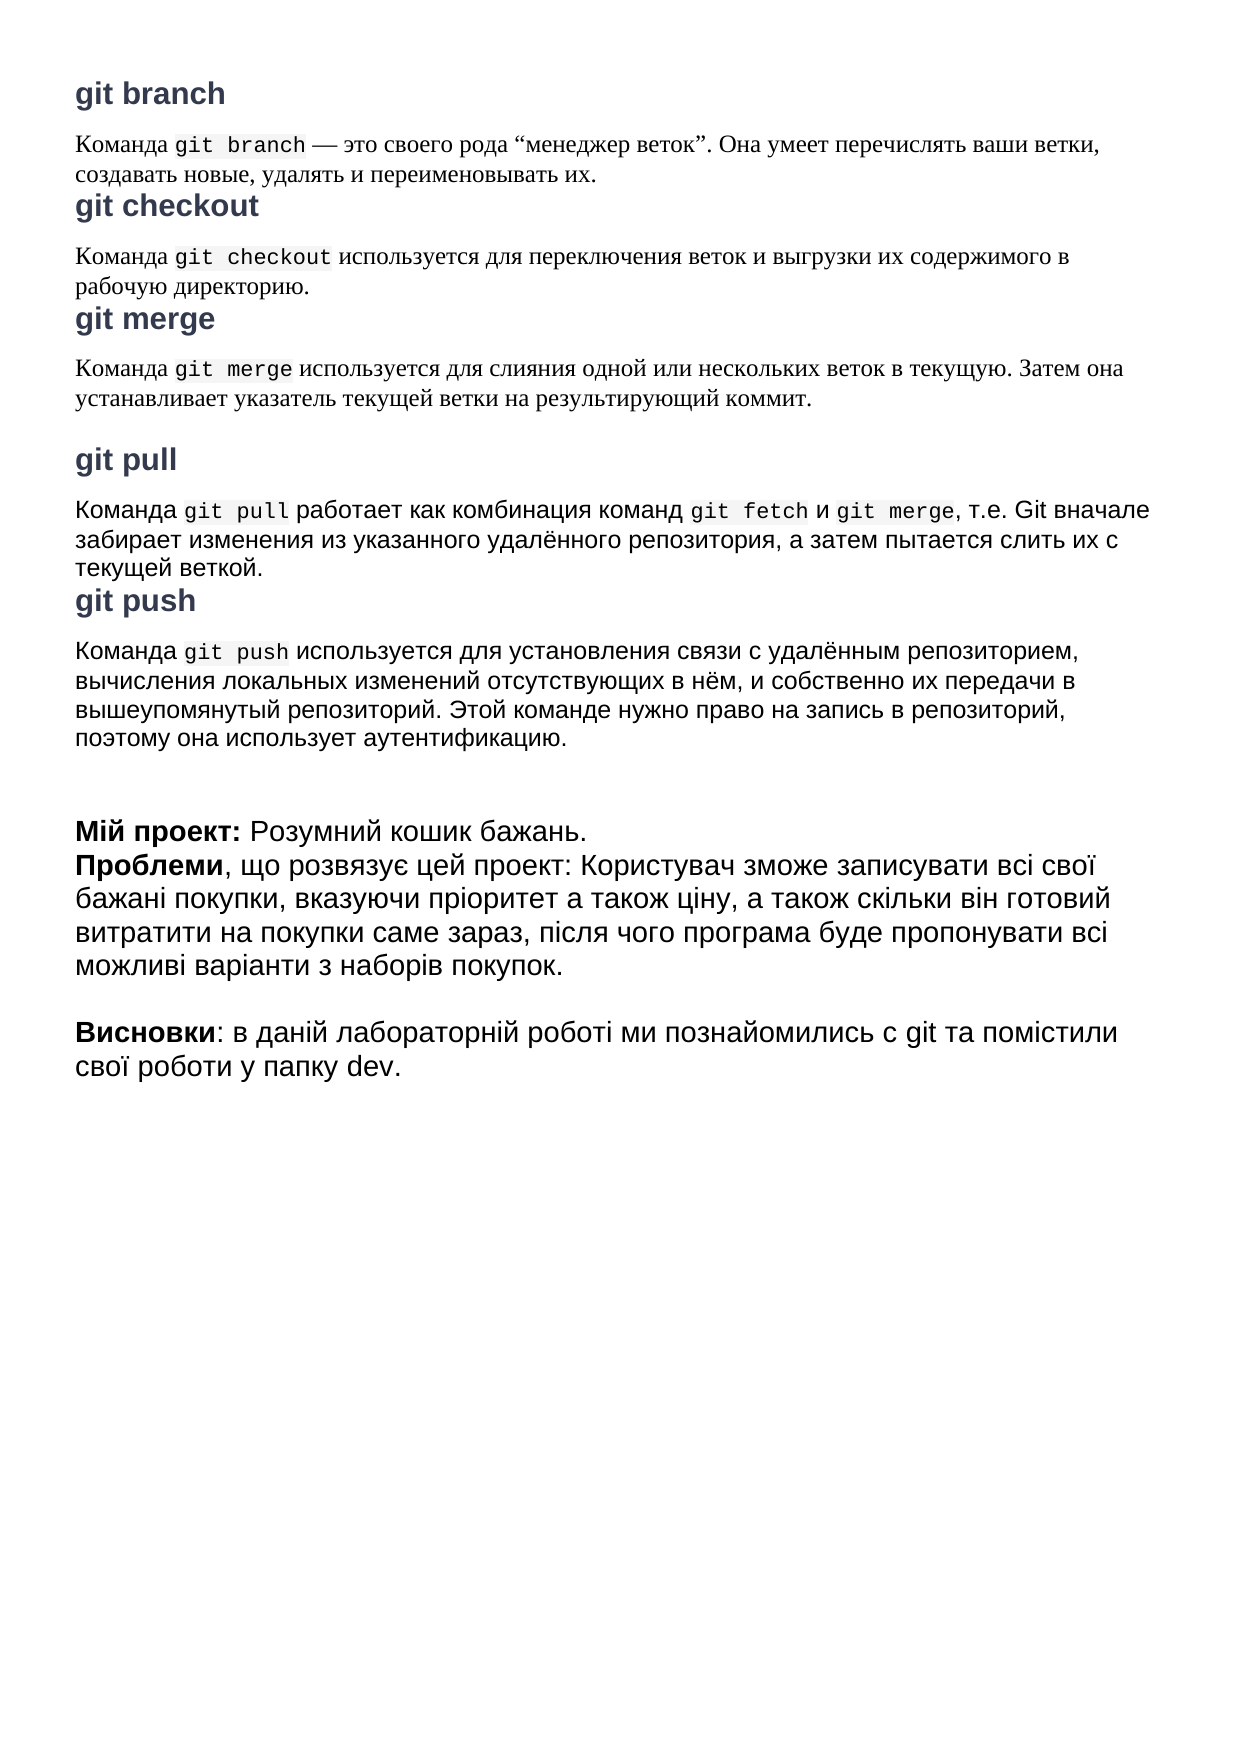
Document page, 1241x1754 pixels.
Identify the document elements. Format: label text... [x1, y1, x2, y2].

subtitle git checkout [75, 187, 1165, 223]
text Мій проект: Розумний кошик бажань. Проблеми, що розвязує цей проект: Користувач зможе записувати всі свої бажані покупки, вказуючи пріоритет а також ціну, а також скільки він готовий витратити на покупки саме зараз, після чого програма буде пропонувати всі можливі варіанти з наборів покупок. [75, 814, 1165, 982]
subtitle git push [75, 582, 1165, 618]
text Команда git branch — это своего рода “менеджер веток”. Она умеет перечислять ваши ветки, создавать новые, удалять и переименовывать их. [75, 129, 1165, 187]
text Команда git pull работает как комбинация команд git fetch и git merge, т.е. Git вначале забирает изменения из указанного удалённого репозитория, а затем пытается слить их с текущей веткой. [75, 495, 1165, 582]
text Команда git merge используется для слияния одной или нескольких веток в текущую. Затем она устанавливает указатель текущей ветки на результирующий коммит. [75, 353, 1165, 412]
subtitle git pull [75, 441, 1165, 477]
text Висновки: в даній лабораторній роботі ми познайомились с git та помістили свої роботи у папку dev. [75, 1015, 1165, 1082]
subtitle git merge [75, 300, 1165, 336]
text Команда git checkout используется для переключения веток и выгрузки их содержимого в рабочую директорию. [75, 241, 1165, 300]
subtitle git branch [75, 75, 1165, 111]
text Команда git push используется для установления связи с удалённым репозиторием, вычисления локальных изменений отсутствующих в нём, и собственно их передачи в вышеупомянутый репозиторий. Этой команде нужно право на запись в репозиторий, поэтому она использует аутентификацию. [75, 636, 1165, 752]
